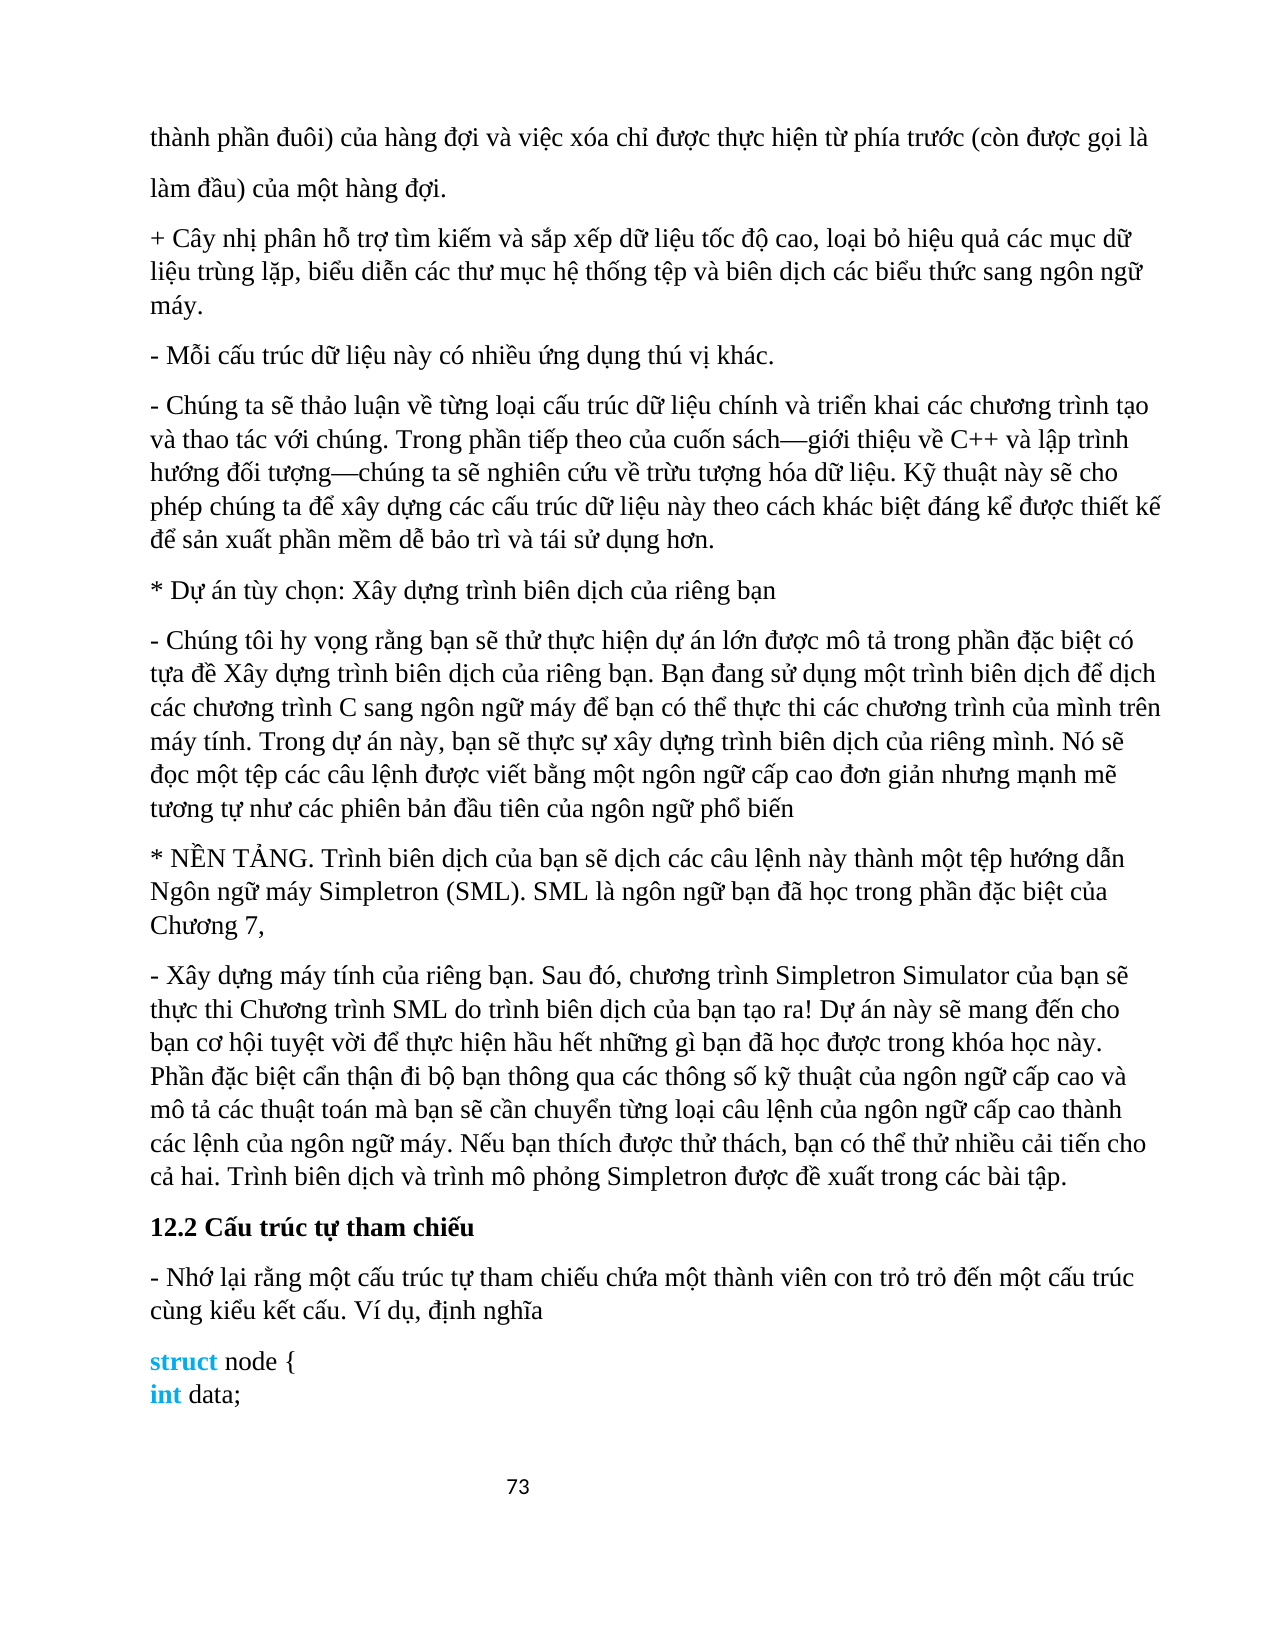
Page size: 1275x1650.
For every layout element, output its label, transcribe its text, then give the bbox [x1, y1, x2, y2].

text - Chúng ta sẽ thảo luận về từng loại cấu trúc dữ liệu chính và triển khai các chương trình tạo và thao tác với chúng. Trong phần tiếp theo của cuốn sách—giới thiệu về C++ và lập trình hướng đối tượng—chúng ta sẽ nghiên cứu về trừu tượng hóa dữ liệu. Kỹ thuật này sẽ cho phép chúng ta để xây dựng các cấu trúc dữ liệu này theo cách khác biệt đáng kể được thiết kế để sản xuất phần mềm dễ bảo trì và tái sử dụng hơn. [150, 389, 1162, 555]
text + Cây nhị phân hỗ trợ tìm kiếm và sắp xếp dữ liệu tốc độ cao, loại bỏ hiệu quả các mục dữ liệu trùng lặp, biểu diễn các thư mục hệ thống tệp và biên dịch các biểu thức sang ngôn ngữ máy. [150, 222, 1162, 320]
text - Chúng tôi hy vọng rằng bạn sẽ thử thực hiện dự án lớn được mô tả trong phần đặc biệt có tựa đề Xây dựng trình biên dịch của riêng bạn. Bạn đang sử dụng một trình biên dịch để dịch các chương trình C sang ngôn ngữ máy để bạn có thể thực thi các chương trình của mình trên máy tính. Trong dự án này, bạn sẽ thực sự xây dựng trình biên dịch của riêng mình. Nó sẽ đọc một tệp các câu lệnh được viết bằng một ngôn ngữ cấp cao đơn giản nhưng mạnh mẽ tương tự như các phiên bản đầu tiên của ngôn ngữ phổ biến [150, 624, 1162, 823]
text 12.2 Cấu trúc tự tham chiếu [150, 1211, 1162, 1242]
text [150, 1344, 1162, 1409]
text - Nhớ lại rằng một cấu trúc tự tham chiếu chứa một thành viên con trỏ trỏ đến một cấu trúc cùng kiểu kết cấu. Ví dụ, định nghĩa [150, 1261, 1162, 1326]
text - Xây dựng máy tính của riêng bạn. Sau đó, chương trình Simpletron Simulator của bạn sẽ thực thi Chương trình SML do trình biên dịch của bạn tạo ra! Dự án này sẽ mang đến cho bạn cơ hội tuyệt vời để thực hiện hầu hết những gì bạn đã học được trong khóa học này. Phần đặc biệt cẩn thận đi bộ bạn thông qua các thông số kỹ thuật của ngôn ngữ cấp cao và mô tả các thuật toán mà bạn sẽ cần chuyển từng loại câu lệnh của ngôn ngữ cấp cao thành các lệnh của ngôn ngữ máy. Nếu bạn thích được thử thách, bạn có thể thử nhiều cải tiến cho cả hai. Trình biên dịch và trình mô phỏng Simpletron được đề xuất trong các bài tập. [150, 959, 1162, 1192]
text - Mỗi cấu trúc dữ liệu này có nhiều ứng dụng thú vị khác. [150, 339, 1162, 370]
text thành phần đuôi) của hàng đợi và việc xóa chỉ được thực hiện từ phía trước (còn được gọi là [150, 121, 1162, 153]
text * NỀN TẢNG. Trình biên dịch của bạn sẽ dịch các câu lệnh này thành một tệp hướng dẫn Ngôn ngữ máy Simpletron (SML). SML là ngôn ngữ bạn đã học trong phần đặc biệt của Chương 7, [150, 842, 1162, 940]
text * Dự án tùy chọn: Xây dựng trình biên dịch của riêng bạn [150, 574, 1162, 605]
text làm đầu) của một hàng đợi. [150, 172, 1162, 203]
